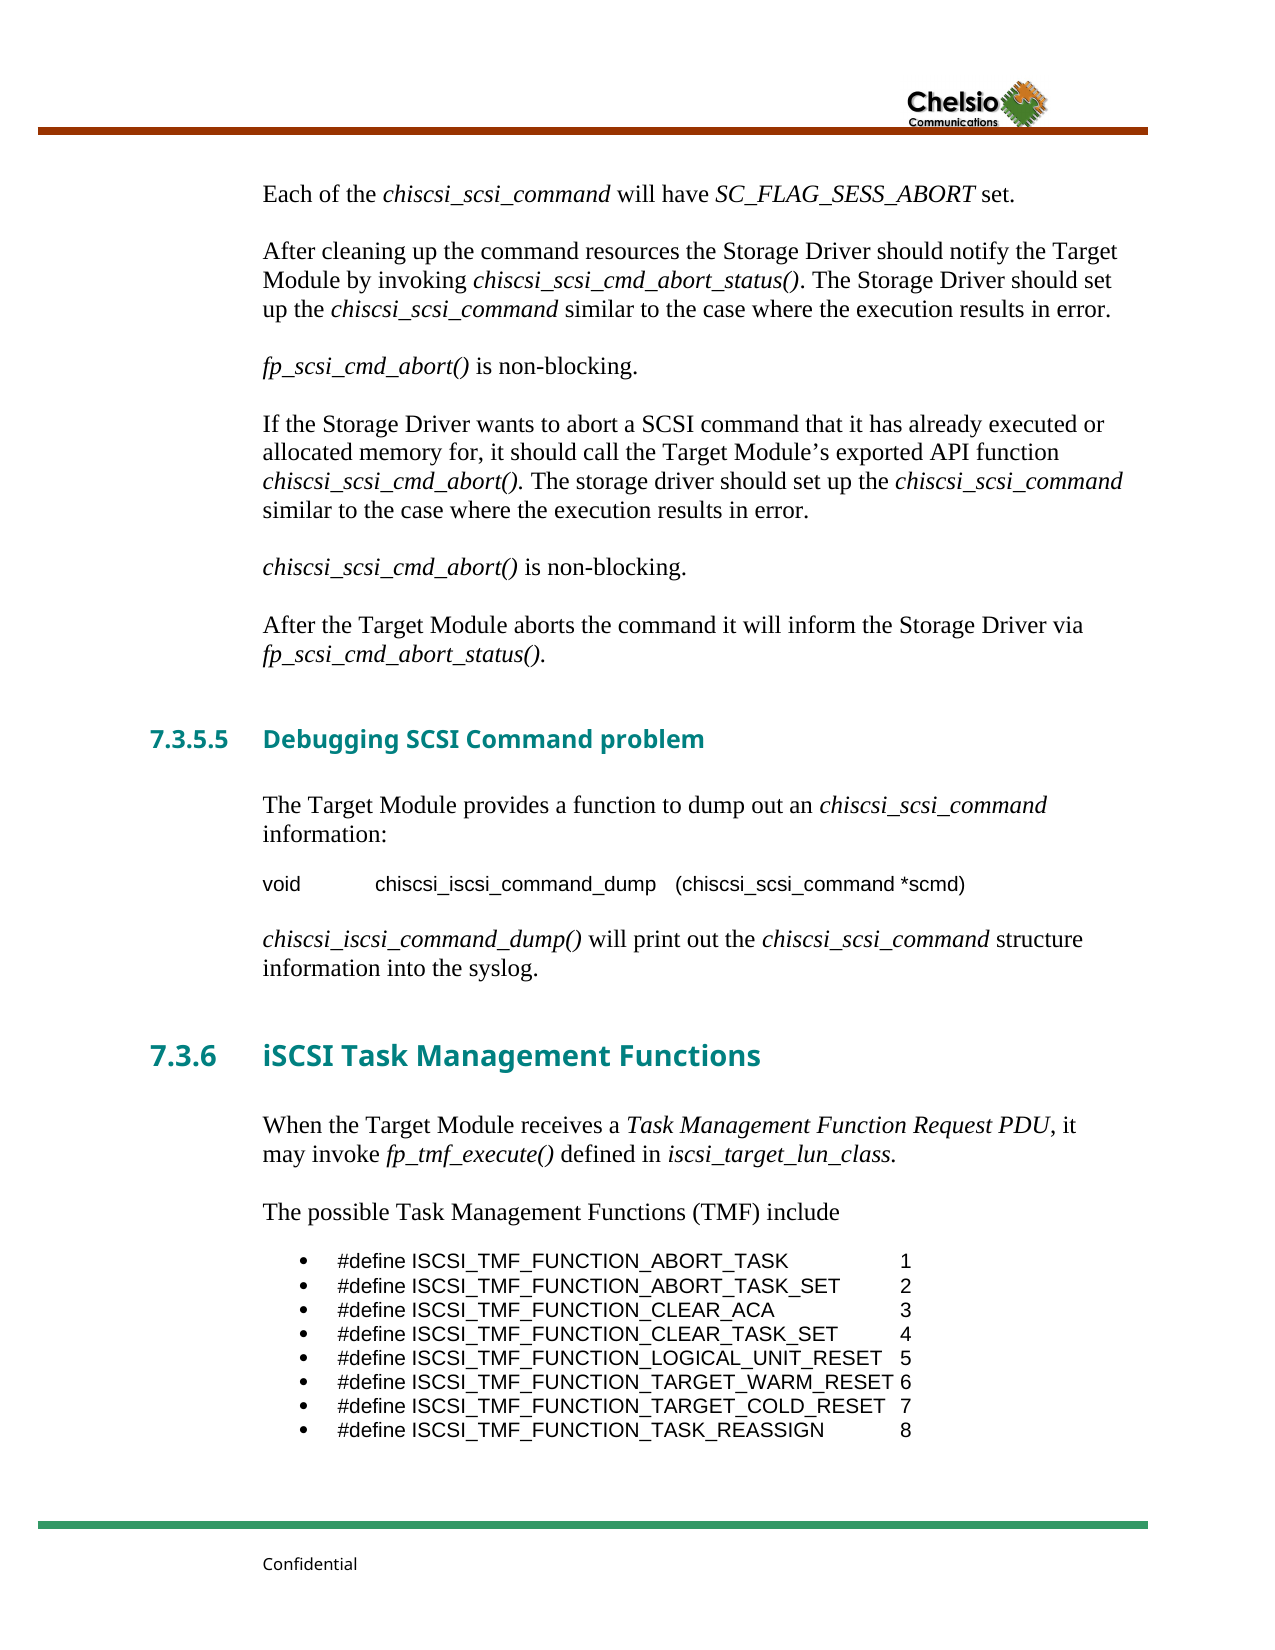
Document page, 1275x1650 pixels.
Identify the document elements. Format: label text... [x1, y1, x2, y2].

text When the Target Module receives a Task Management Function Request PDU, it may invoke fp_tmf_execute() defined in iscsi_target_lun_class. [262, 1110, 1125, 1168]
picture [900, 75, 1052, 127]
list #define ISCSI_TMF_FUNCTION_CLEAR_TASK_SET 4 [300, 1322, 1125, 1346]
text chiscsi_scsi_cmd_abort() is non-blocking. [262, 552, 1125, 581]
text After cleaning up the command resources the Storage Driver should notify the Target Module by invoking chiscsi_scsi_cmd_abort_status(). The Storage Driver should set up the chiscsi_scsi_command similar to the case where the execution results in error. [262, 236, 1125, 322]
text void chiscsi_iscsi_command_dump (chiscsi_scsi_command *scmd) [262, 872, 1125, 896]
list #define ISCSI_TMF_FUNCTION_TARGET_COLD_RESET 7 [300, 1394, 1125, 1418]
list #define ISCSI_TMF_FUNCTION_TARGET_WARM_RESET 6 [300, 1370, 1125, 1394]
subtitle iSCSI Task Management Functions [150, 1036, 1125, 1075]
text The possible Task Management Functions (TMF) include [262, 1197, 1125, 1225]
list #define ISCSI_TMF_FUNCTION_TASK_REASSIGN 8 [300, 1418, 1125, 1442]
list #define ISCSI_TMF_FUNCTION_CLEAR_ACA 3 [300, 1297, 1125, 1322]
text Each of the chiscsi_scsi_command will have SC_FLAG_SESS_ABORT set. [262, 179, 1125, 207]
list #define ISCSI_TMF_FUNCTION_ABORT_TASK_SET 2 [300, 1273, 1125, 1297]
text The Target Module provides a function to dump out an chiscsi_scsi_command information: [262, 790, 1125, 848]
text fp_scsi_cmd_abort() is non-blocking. [262, 351, 1125, 380]
subtitle Debugging SCSI Command problem [150, 721, 1125, 755]
list #define ISCSI_TMF_FUNCTION_ABORT_TASK 1 [300, 1249, 1125, 1273]
list #define ISCSI_TMF_FUNCTION_LOGICAL_UNIT_RESET 5 [300, 1346, 1125, 1370]
text chiscsi_iscsi_command_dump() will print out the chiscsi_scsi_command structure information into the syslog. [262, 924, 1125, 982]
text After the Target Module aborts the command it will inform the Storage Driver via fp_scsi_cmd_abort_status(). [262, 610, 1125, 667]
text If the Storage Driver wants to abort a SCSI command that it has already executed or allocated memory for, it should call the Target Module’s exported API function chiscsi_scsi_cmd_abort(). The storage driver should set up the chiscsi_scsi_command similar to the case where the execution results in error. [262, 409, 1125, 524]
